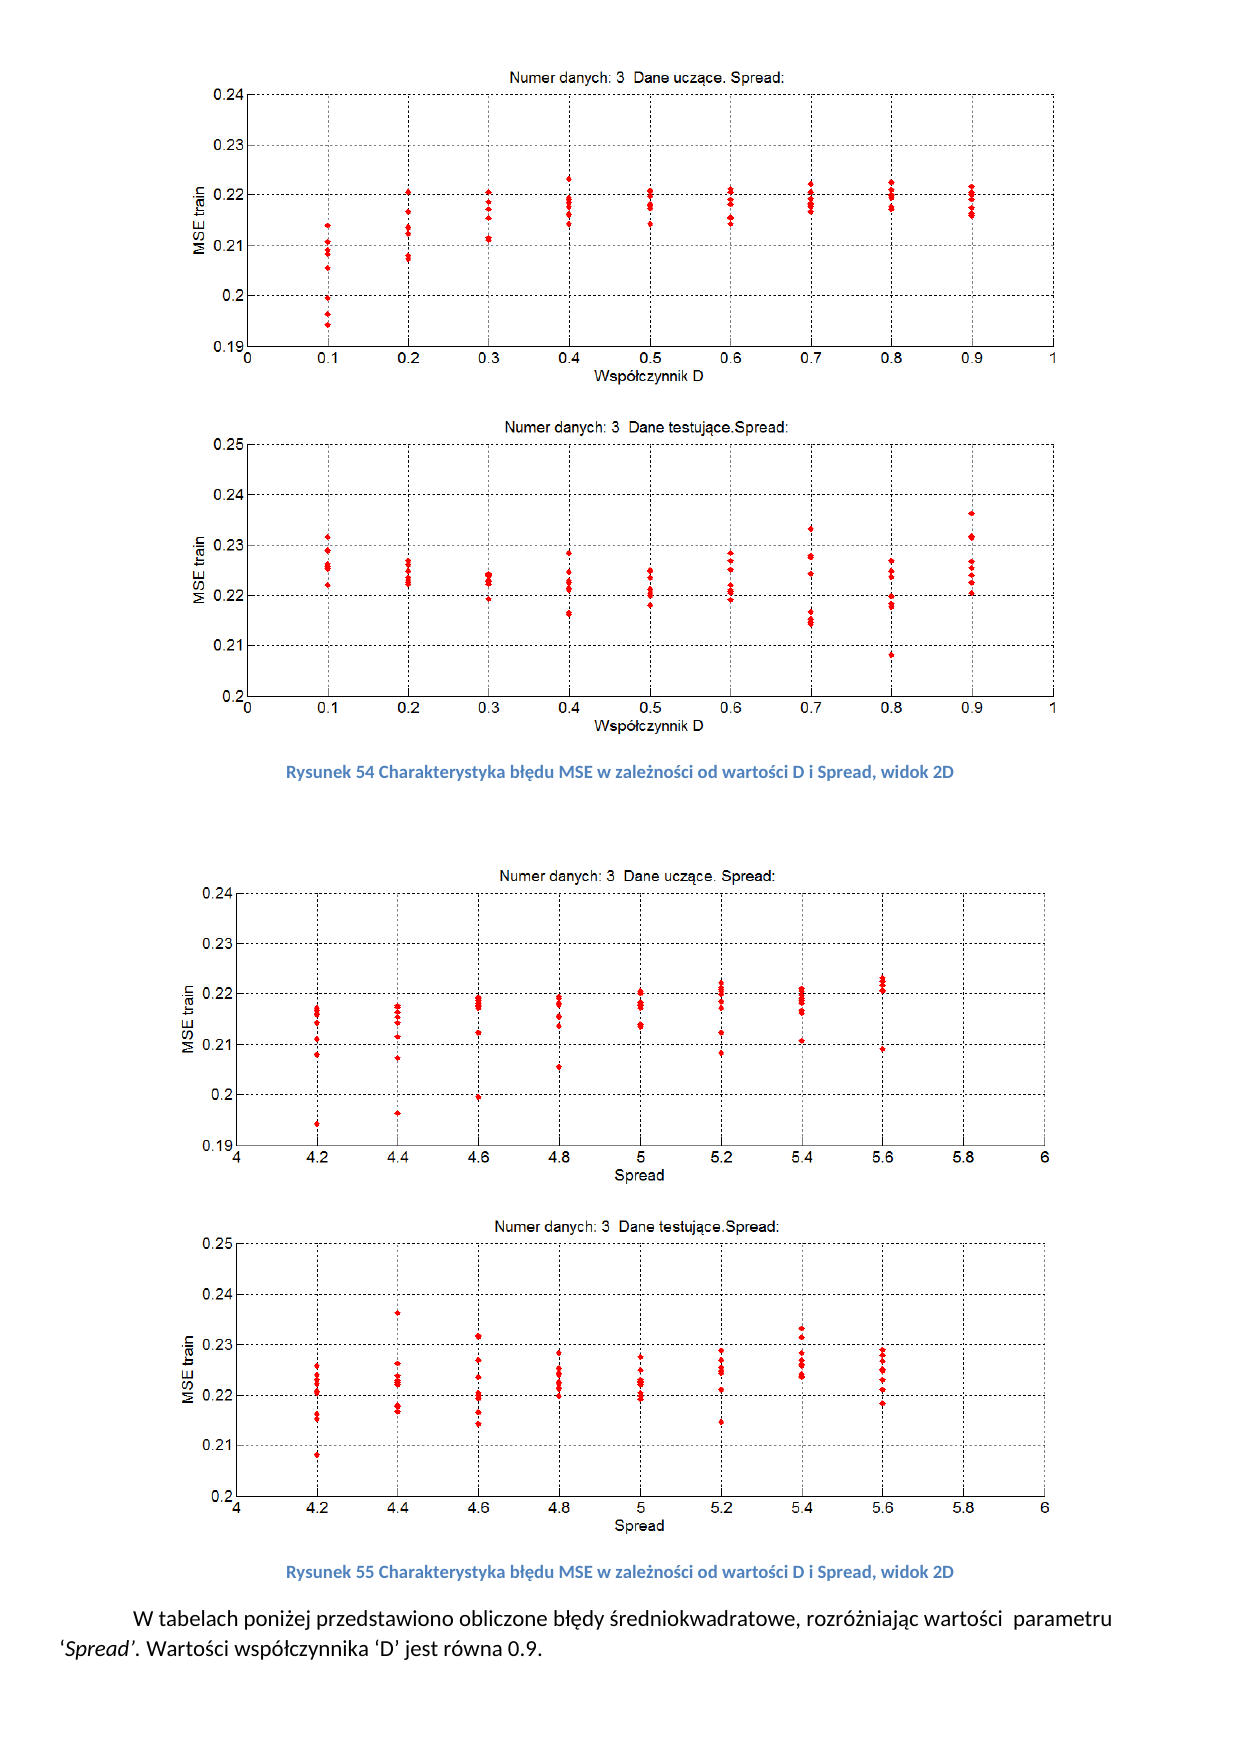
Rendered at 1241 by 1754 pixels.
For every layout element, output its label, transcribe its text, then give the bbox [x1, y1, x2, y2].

picture [161, 851, 1080, 1542]
picture [147, 59, 1093, 742]
text W tabelach poniżej przedstawiono obliczone błędy średniokwadratowe, rozróżniając wartości parametru ‘Spread’. Wartości współczynnika ‘D’ jest równa 0.9. [59, 1604, 1181, 1662]
